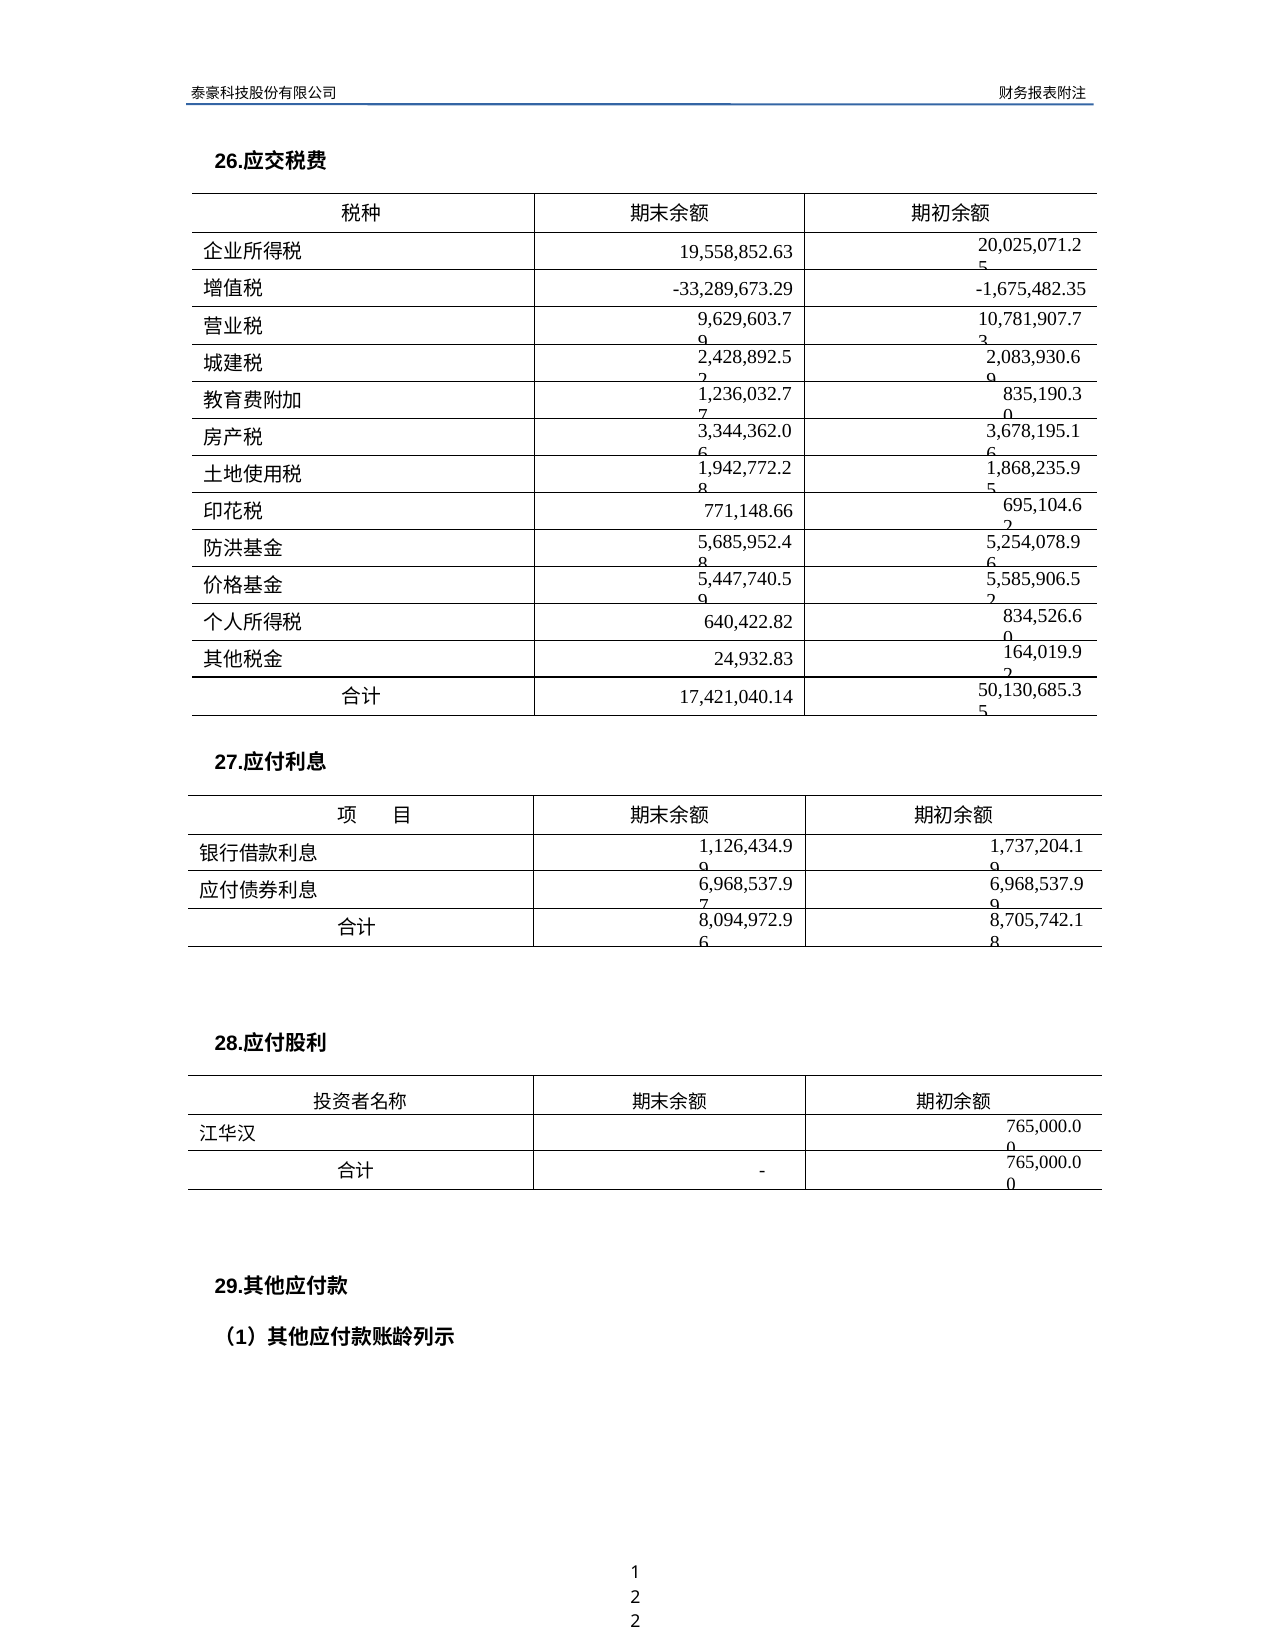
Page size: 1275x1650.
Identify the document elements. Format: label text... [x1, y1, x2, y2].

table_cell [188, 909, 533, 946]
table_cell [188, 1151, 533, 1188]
list 应付利息 [168, 747, 1121, 776]
text （1）其他应付款账龄列示 [168, 1322, 1121, 1351]
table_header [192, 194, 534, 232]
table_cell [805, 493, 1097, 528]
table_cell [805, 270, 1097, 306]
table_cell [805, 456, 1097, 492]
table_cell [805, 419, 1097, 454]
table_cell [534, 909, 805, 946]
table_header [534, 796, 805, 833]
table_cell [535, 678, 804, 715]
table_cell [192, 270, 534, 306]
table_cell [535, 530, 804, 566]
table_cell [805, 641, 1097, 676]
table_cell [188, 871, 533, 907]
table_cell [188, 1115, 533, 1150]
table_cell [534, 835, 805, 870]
list 其他应付款 [168, 1271, 1121, 1299]
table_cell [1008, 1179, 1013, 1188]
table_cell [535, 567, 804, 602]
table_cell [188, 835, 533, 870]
list 应付股利 [168, 1028, 1121, 1057]
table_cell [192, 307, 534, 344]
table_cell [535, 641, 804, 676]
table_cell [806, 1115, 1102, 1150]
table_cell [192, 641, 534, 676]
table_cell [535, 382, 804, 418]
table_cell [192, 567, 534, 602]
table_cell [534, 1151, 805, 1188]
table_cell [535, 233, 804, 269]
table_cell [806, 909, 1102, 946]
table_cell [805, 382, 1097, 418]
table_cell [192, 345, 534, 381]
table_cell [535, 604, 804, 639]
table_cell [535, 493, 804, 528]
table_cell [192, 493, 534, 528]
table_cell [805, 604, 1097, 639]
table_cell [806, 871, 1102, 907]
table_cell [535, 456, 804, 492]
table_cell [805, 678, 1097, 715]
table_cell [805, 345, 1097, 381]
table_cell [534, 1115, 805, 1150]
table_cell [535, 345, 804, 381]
list 应交税费 [168, 146, 1121, 174]
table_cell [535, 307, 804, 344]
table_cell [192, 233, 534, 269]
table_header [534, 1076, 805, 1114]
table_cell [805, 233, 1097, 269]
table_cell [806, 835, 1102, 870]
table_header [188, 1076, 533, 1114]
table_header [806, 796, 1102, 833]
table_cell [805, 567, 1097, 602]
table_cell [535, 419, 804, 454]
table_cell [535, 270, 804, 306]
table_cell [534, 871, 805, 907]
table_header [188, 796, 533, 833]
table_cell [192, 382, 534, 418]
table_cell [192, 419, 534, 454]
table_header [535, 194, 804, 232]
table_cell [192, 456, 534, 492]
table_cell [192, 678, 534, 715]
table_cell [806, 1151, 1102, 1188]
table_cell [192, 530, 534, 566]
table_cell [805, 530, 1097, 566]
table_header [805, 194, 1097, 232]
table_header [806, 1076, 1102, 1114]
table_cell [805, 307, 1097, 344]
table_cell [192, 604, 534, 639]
